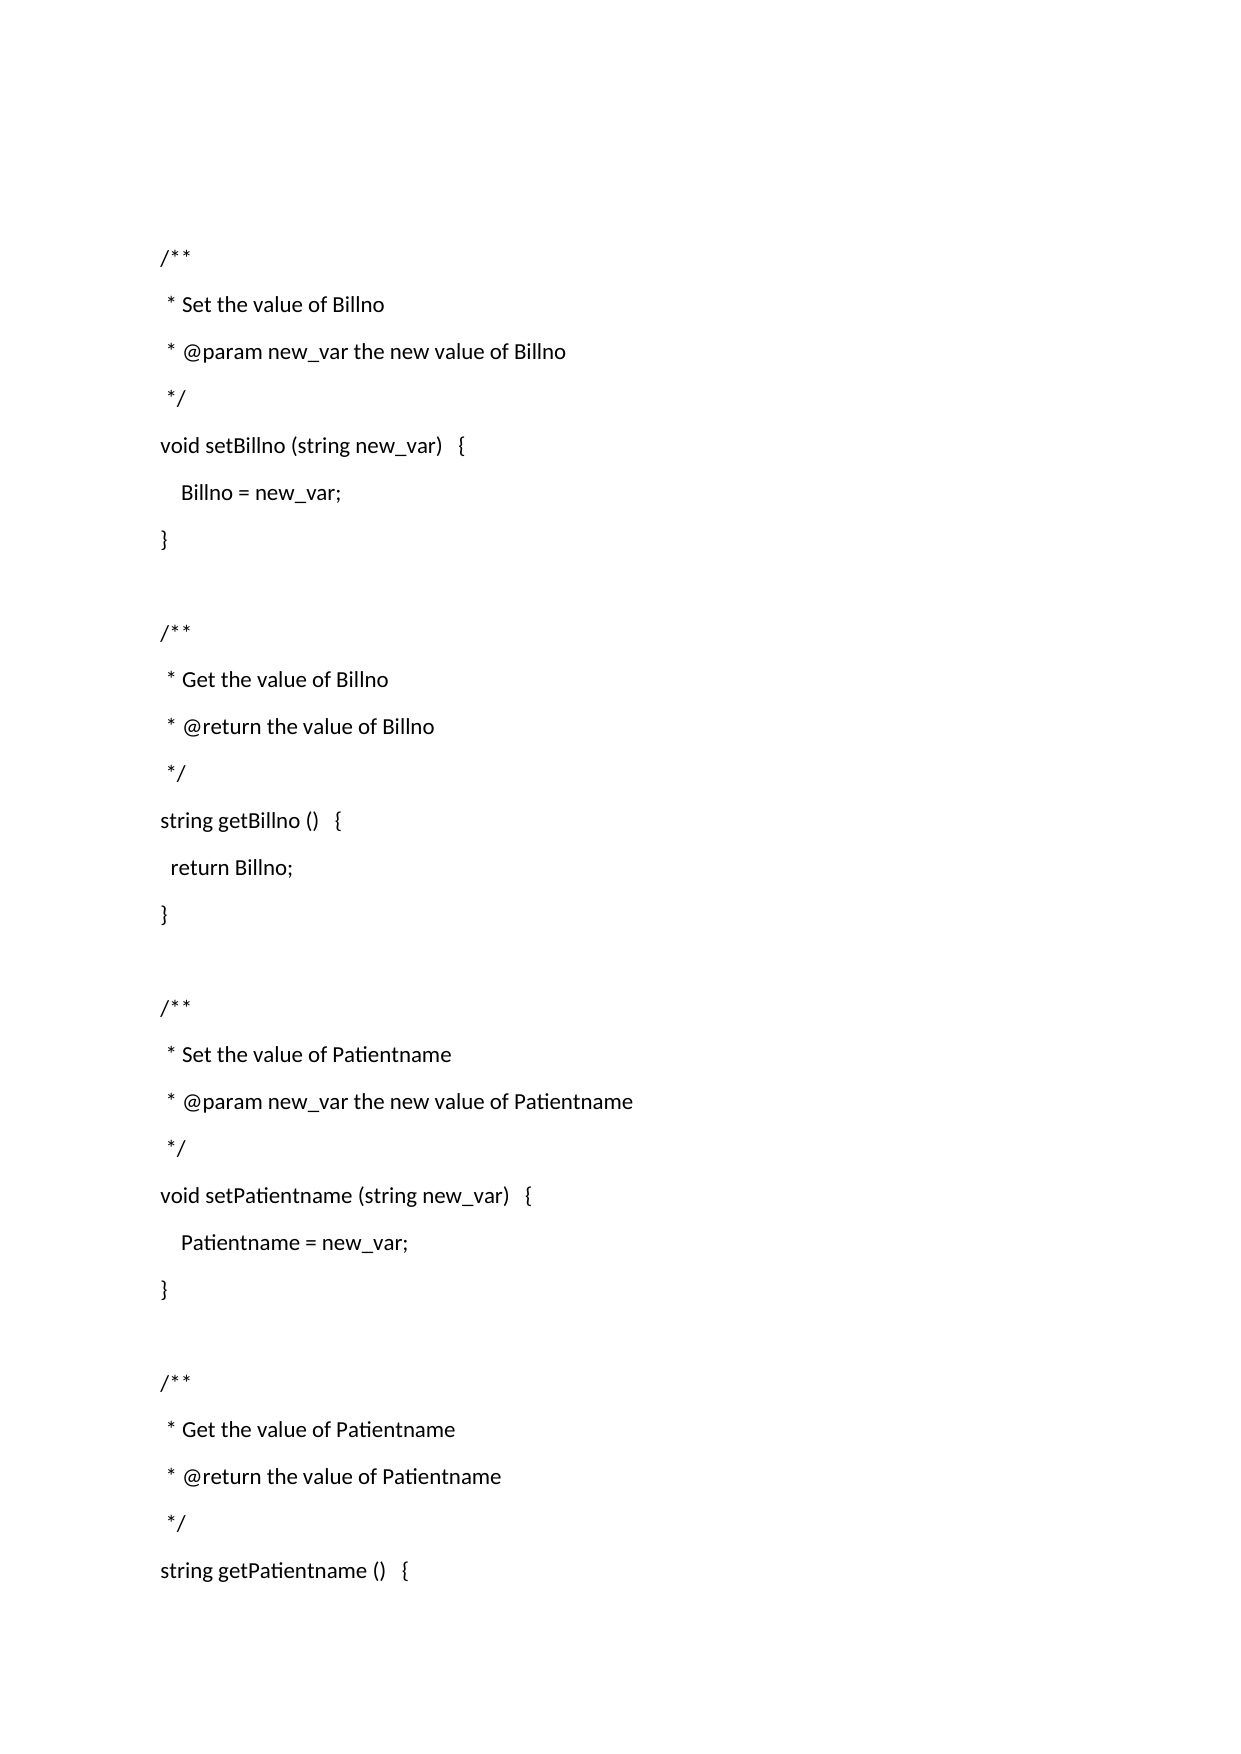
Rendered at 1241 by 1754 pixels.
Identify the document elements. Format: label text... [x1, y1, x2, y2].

text Patientname = new_var; [150, 1228, 1090, 1256]
text */ [150, 759, 1090, 787]
text void setPatientname (string new_var) { [150, 1181, 1090, 1209]
text } [150, 1275, 1090, 1303]
text */ [150, 1134, 1090, 1162]
text */ [150, 1509, 1090, 1537]
text * @return the value of Patientname [150, 1462, 1090, 1491]
text * Get the value of Billno [150, 666, 1090, 694]
text /** [150, 619, 1090, 647]
text * Set the value of Patientname [150, 1041, 1090, 1069]
text * @param new_var the new value of Billno [150, 337, 1090, 366]
text * @return the value of Billno [150, 712, 1090, 741]
text } [150, 525, 1090, 553]
text string getPatientname () { [150, 1556, 1090, 1584]
text } [150, 900, 1090, 928]
text * Get the value of Patientname [150, 1416, 1090, 1444]
text void setBillno (string new_var) { [150, 431, 1090, 459]
text /** [150, 994, 1090, 1022]
text return Billno; [150, 853, 1090, 881]
text /** [150, 244, 1090, 272]
text /** [150, 1369, 1090, 1397]
text */ [150, 384, 1090, 412]
text * @param new_var the new value of Patientname [150, 1087, 1090, 1116]
text string getBillno () { [150, 806, 1090, 834]
text Billno = new_var; [150, 478, 1090, 506]
text * Set the value of Billno [150, 291, 1090, 319]
